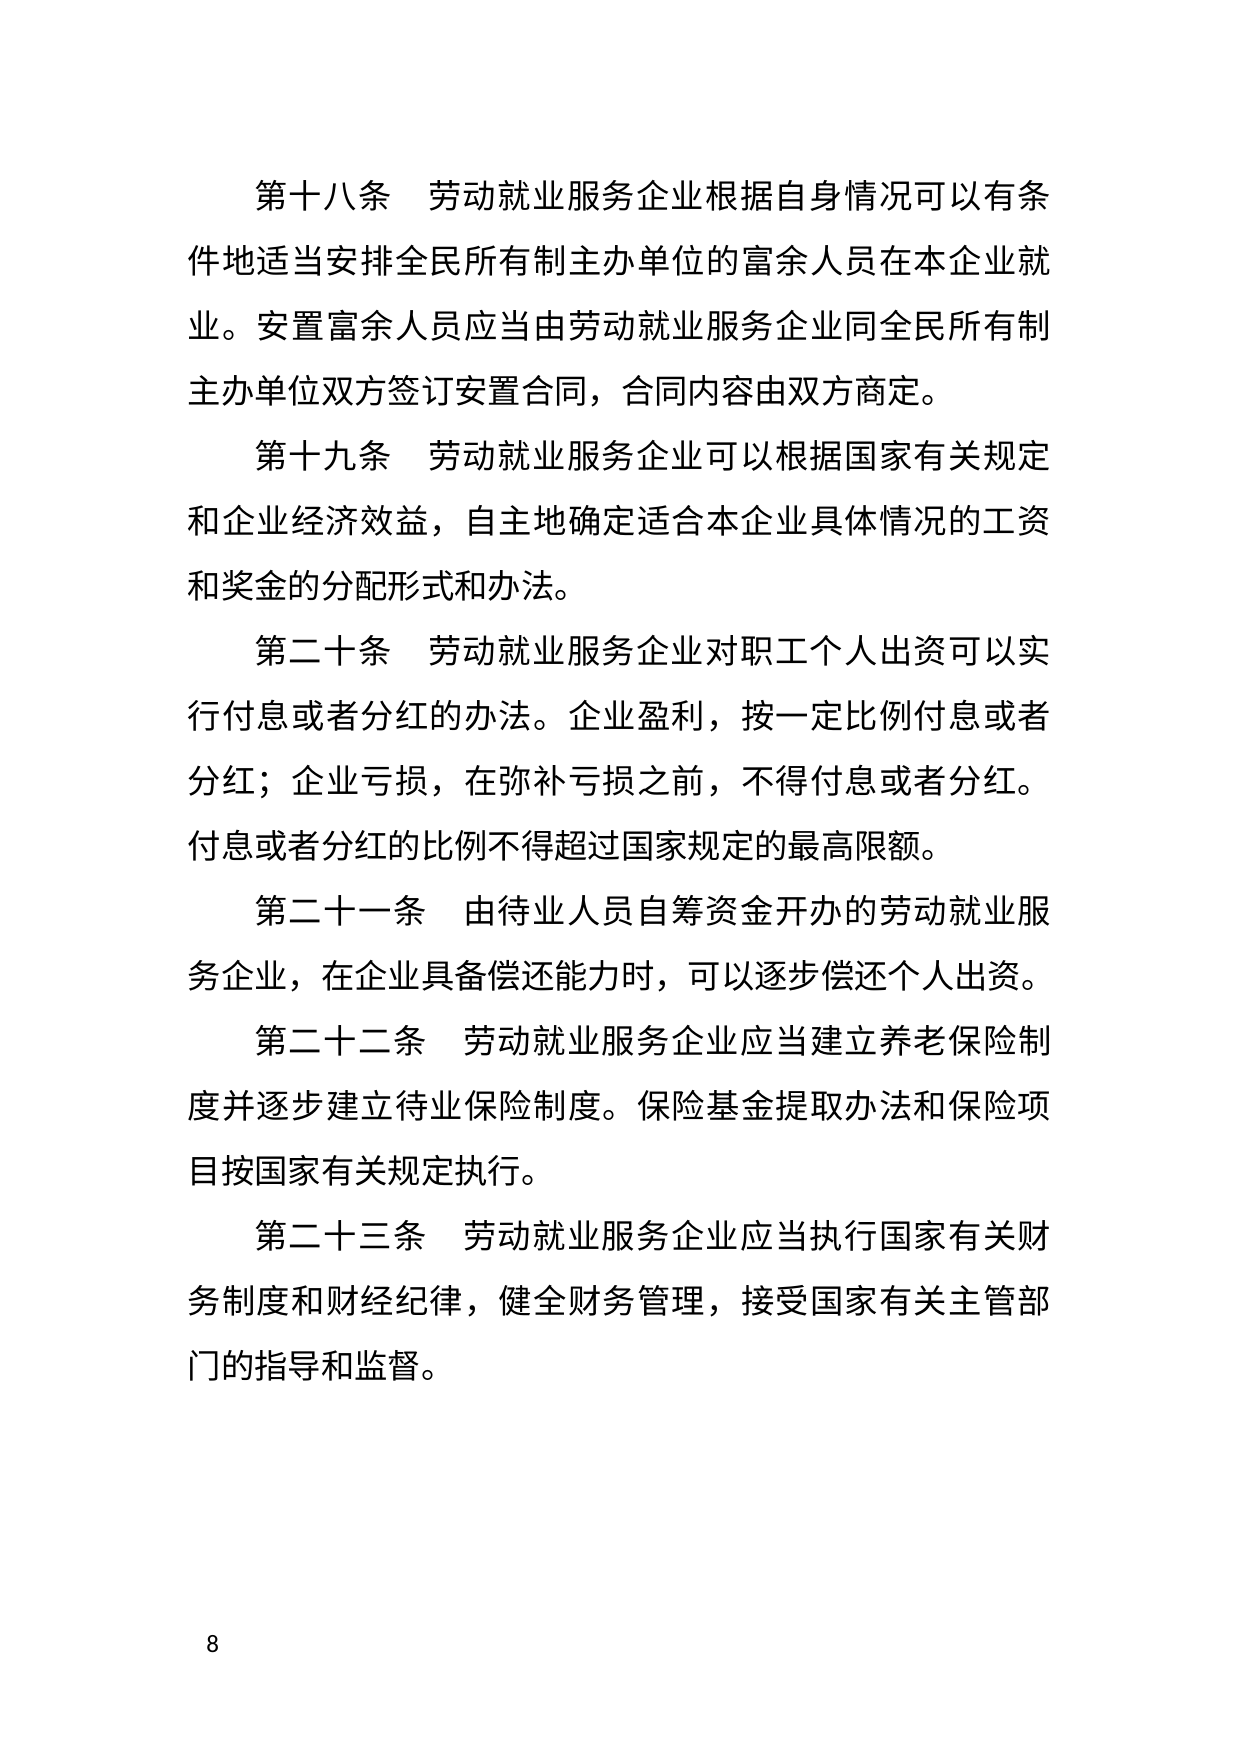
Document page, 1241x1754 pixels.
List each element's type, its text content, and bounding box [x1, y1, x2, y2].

text 第二十二条 劳动就业服务企业应当建立养老保险制度并逐步建立待业保险制度。保险基金提取办法和保险项目按国家有关规定执行。 [187, 1007, 1053, 1202]
text 第十九条 劳动就业服务企业可以根据国家有关规定和企业经济效益，自主地确定适合本企业具体情况的工资和奖金的分配形式和办法。 [187, 422, 1053, 617]
text 第二十一条 由待业人员自筹资金开办的劳动就业服务企业，在企业具备偿还能力时，可以逐步偿还个人出资。 [187, 877, 1053, 1007]
text 第二十条 劳动就业服务企业对职工个人出资可以实行付息或者分红的办法。企业盈利，按一定比例付息或者分红；企业亏损，在弥补亏损之前，不得付息或者分红。付息或者分红的比例不得超过国家规定的最高限额。 [187, 617, 1053, 877]
text 第十八条 劳动就业服务企业根据自身情况可以有条件地适当安排全民所有制主办单位的富余人员在本企业就业。安置富余人员应当由劳动就业服务企业同全民所有制主办单位双方签订安置合同，合同内容由双方商定。 [187, 162, 1053, 422]
text 第二十三条 劳动就业服务企业应当执行国家有关财务制度和财经纪律，健全财务管理，接受国家有关主管部门的指导和监督。 [187, 1202, 1053, 1397]
